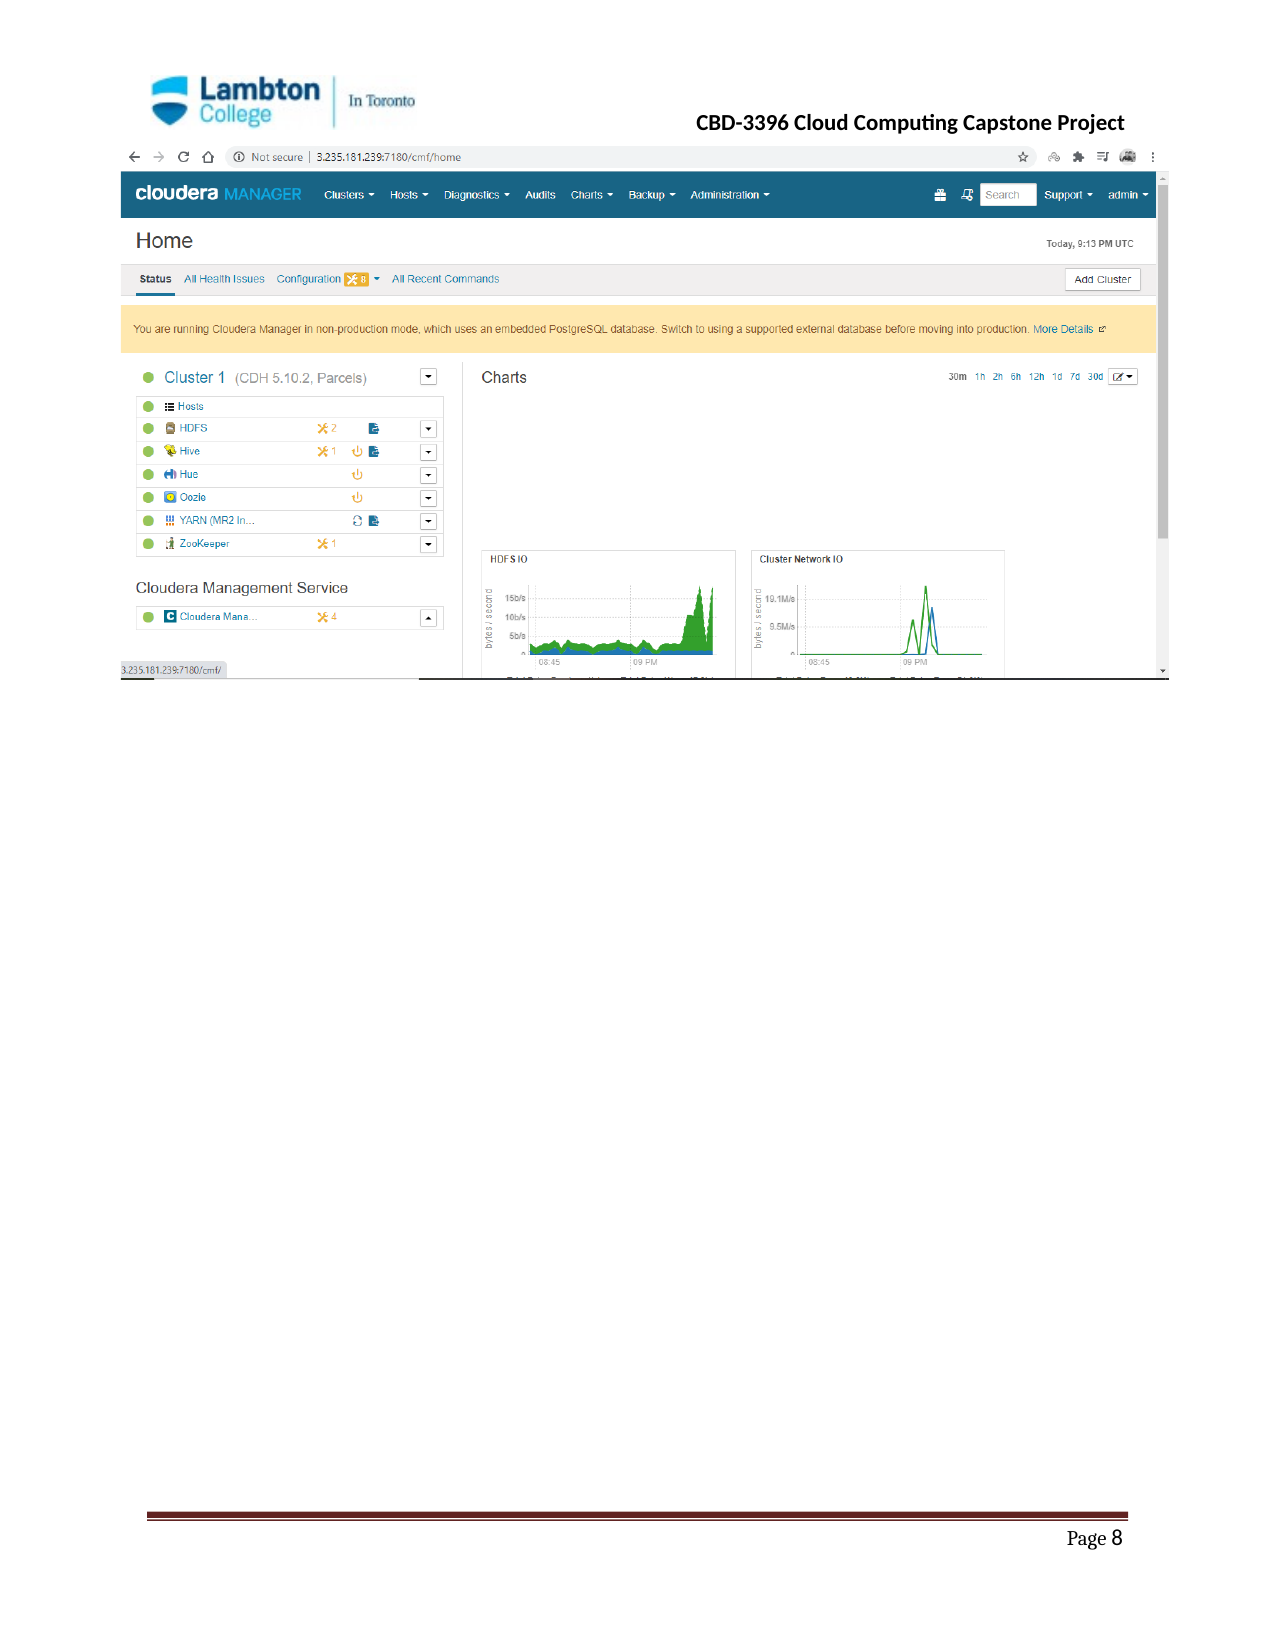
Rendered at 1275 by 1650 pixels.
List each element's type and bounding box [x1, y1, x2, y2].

picture [120, 145, 1169, 680]
picture [150, 75, 418, 130]
